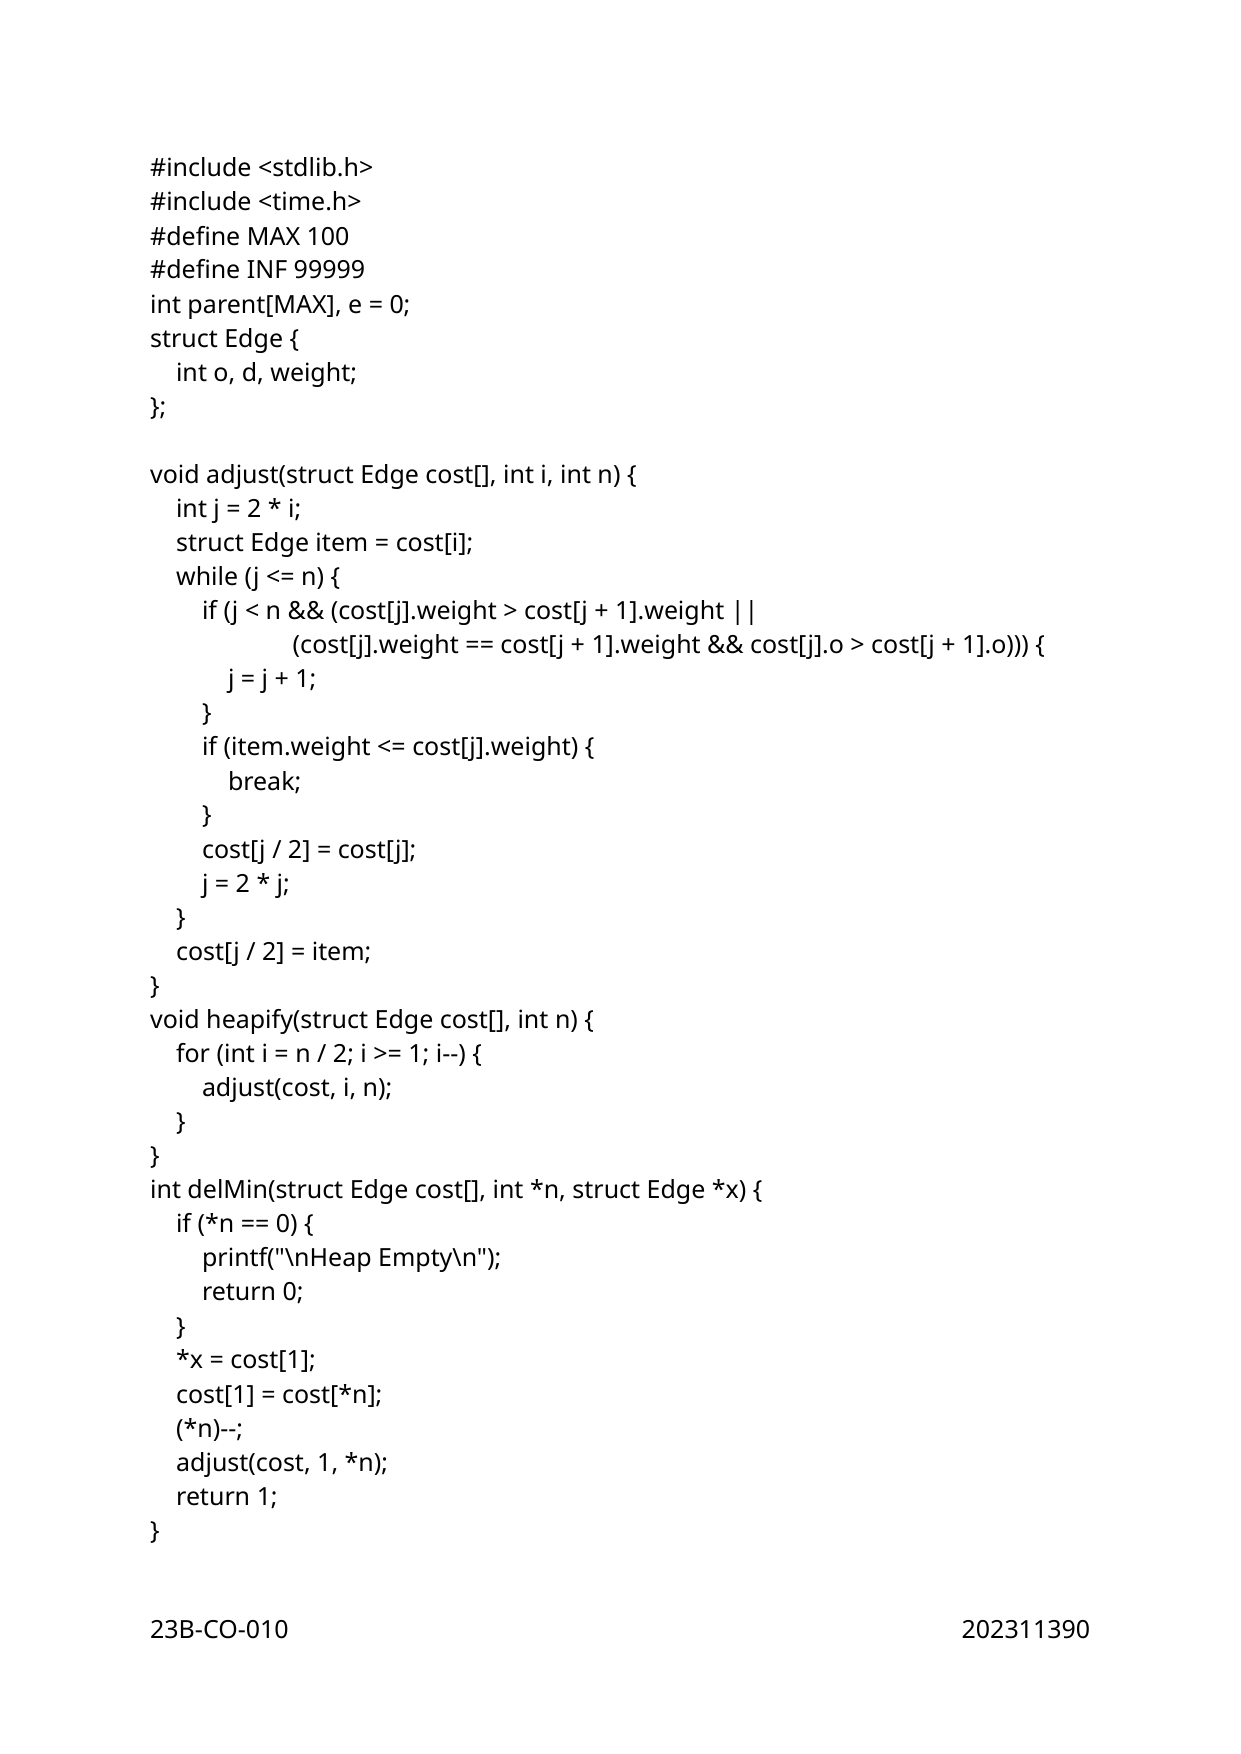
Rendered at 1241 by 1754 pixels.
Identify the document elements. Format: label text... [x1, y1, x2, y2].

text *x = cost[1]; [150, 1342, 1090, 1376]
text cost[1] = cost[*n]; [150, 1376, 1090, 1410]
text j = 2 * j; [150, 865, 1090, 899]
text if (item.weight <= cost[j].weight) { [150, 729, 1090, 763]
text } [150, 695, 1090, 729]
text } [150, 1308, 1090, 1342]
text } [150, 899, 1090, 933]
text cost[j / 2] = item; [150, 933, 1090, 967]
text return 0; [150, 1274, 1090, 1308]
text adjust(cost, 1, *n); [150, 1444, 1090, 1478]
text struct Edge item = cost[i]; [150, 525, 1090, 559]
text void adjust(struct Edge cost[], int i, int n) { [150, 457, 1090, 491]
text struct Edge { [150, 320, 1090, 354]
text (*n)--; [150, 1410, 1090, 1444]
text } [150, 1104, 1090, 1138]
text #include <time.h> [150, 184, 1090, 218]
text for (int i = n / 2; i >= 1; i--) { [150, 1036, 1090, 1070]
text if (j < n && (cost[j].weight > cost[j + 1].weight || [150, 593, 1090, 627]
text if (*n == 0) { [150, 1206, 1090, 1240]
text j = j + 1; [150, 661, 1090, 695]
text break; [150, 763, 1090, 797]
text adjust(cost, i, n); [150, 1070, 1090, 1104]
text #define MAX 100 [150, 218, 1090, 252]
text int j = 2 * i; [150, 491, 1090, 525]
text int o, d, weight; [150, 354, 1090, 388]
text printf("\nHeap Empty\n"); [150, 1240, 1090, 1274]
text return 1; [150, 1478, 1090, 1512]
text }; [150, 388, 1090, 422]
text while (j <= n) { [150, 559, 1090, 593]
text int delMin(struct Edge cost[], int *n, struct Edge *x) { [150, 1172, 1090, 1206]
text } [150, 967, 1090, 1002]
text } [150, 1512, 1090, 1547]
text #include <stdlib.h> [150, 150, 1090, 184]
text cost[j / 2] = cost[j]; [150, 831, 1090, 865]
text (cost[j].weight == cost[j + 1].weight && cost[j].o > cost[j + 1].o))) { [150, 627, 1090, 661]
text } [150, 797, 1090, 831]
text int parent[MAX], e = 0; [150, 286, 1090, 320]
text void heapify(struct Edge cost[], int n) { [150, 1002, 1090, 1036]
text #define INF 99999 [150, 252, 1090, 286]
text } [150, 1138, 1090, 1172]
